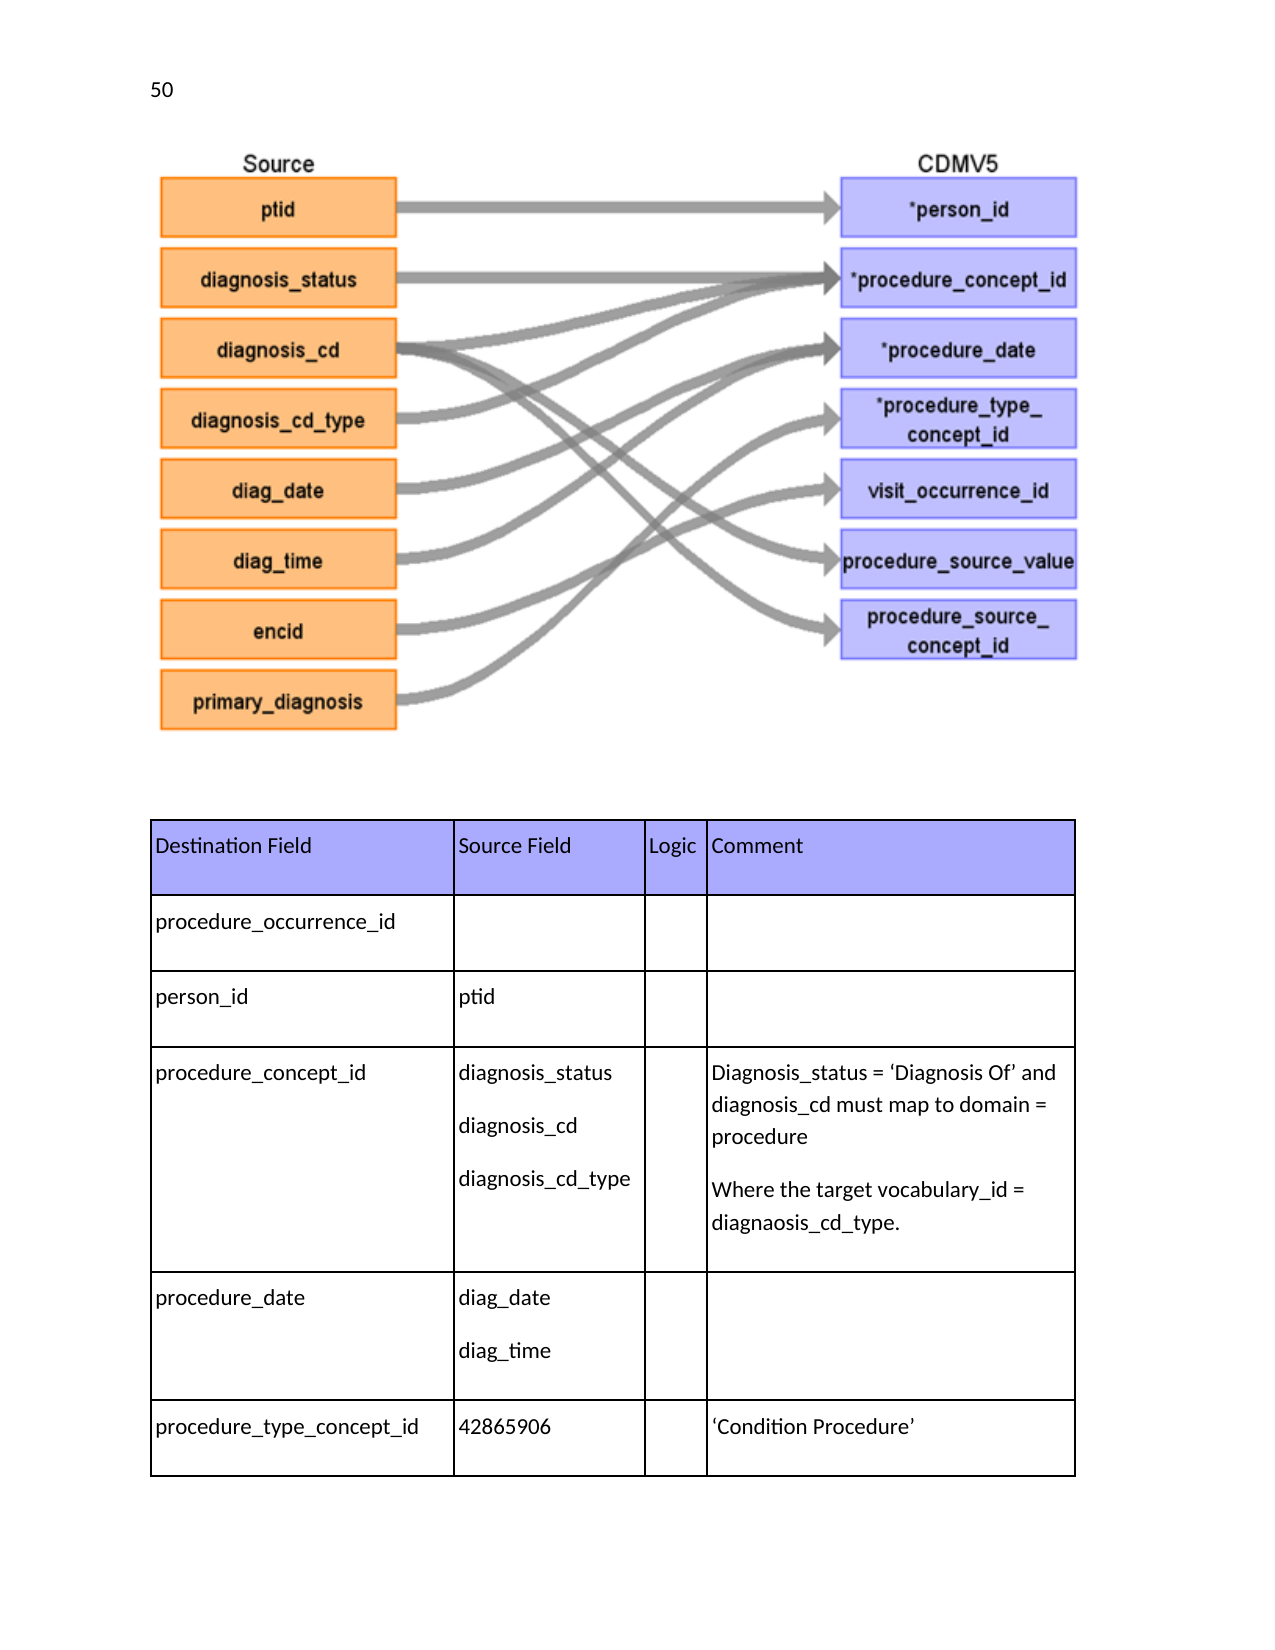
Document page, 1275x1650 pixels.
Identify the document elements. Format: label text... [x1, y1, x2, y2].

table_cell Diagnosis_status = ‘Diagnosis Of’ and diagnosis_cd must map to domain = procedure Where the target vocabulary_id = diagnaosis_cd_type. [708, 1048, 1074, 1271]
table_cell [646, 972, 706, 1046]
table_cell diagnosis_status diagnosis_cd diagnosis_cd_type [455, 1048, 644, 1271]
table_cell [646, 1273, 706, 1399]
table_header Source Field [455, 821, 644, 894]
table_cell ptid [455, 972, 644, 1046]
table_cell [646, 1048, 706, 1271]
table_header Destination Field [152, 821, 453, 894]
table_cell [455, 896, 644, 970]
table_header Comment [708, 821, 1074, 894]
table_cell procedure_date [152, 1273, 453, 1399]
table_cell [646, 1401, 706, 1475]
table_cell [708, 896, 1074, 970]
table_cell diag_date diag_time [455, 1273, 644, 1399]
table_cell [708, 1273, 1074, 1399]
table_cell procedure_occurrence_id [152, 896, 453, 970]
table_cell person_id [152, 972, 453, 1046]
table_cell procedure_type_concept_id [152, 1401, 453, 1475]
table_cell 42865906 [455, 1401, 644, 1475]
table_cell procedure_concept_id [152, 1048, 453, 1271]
table_header Logic [646, 821, 706, 894]
table_cell [708, 972, 1074, 1046]
table_cell [646, 896, 706, 970]
picture [150, 150, 1088, 741]
table_cell ‘Condition Procedure’ [708, 1401, 1074, 1475]
